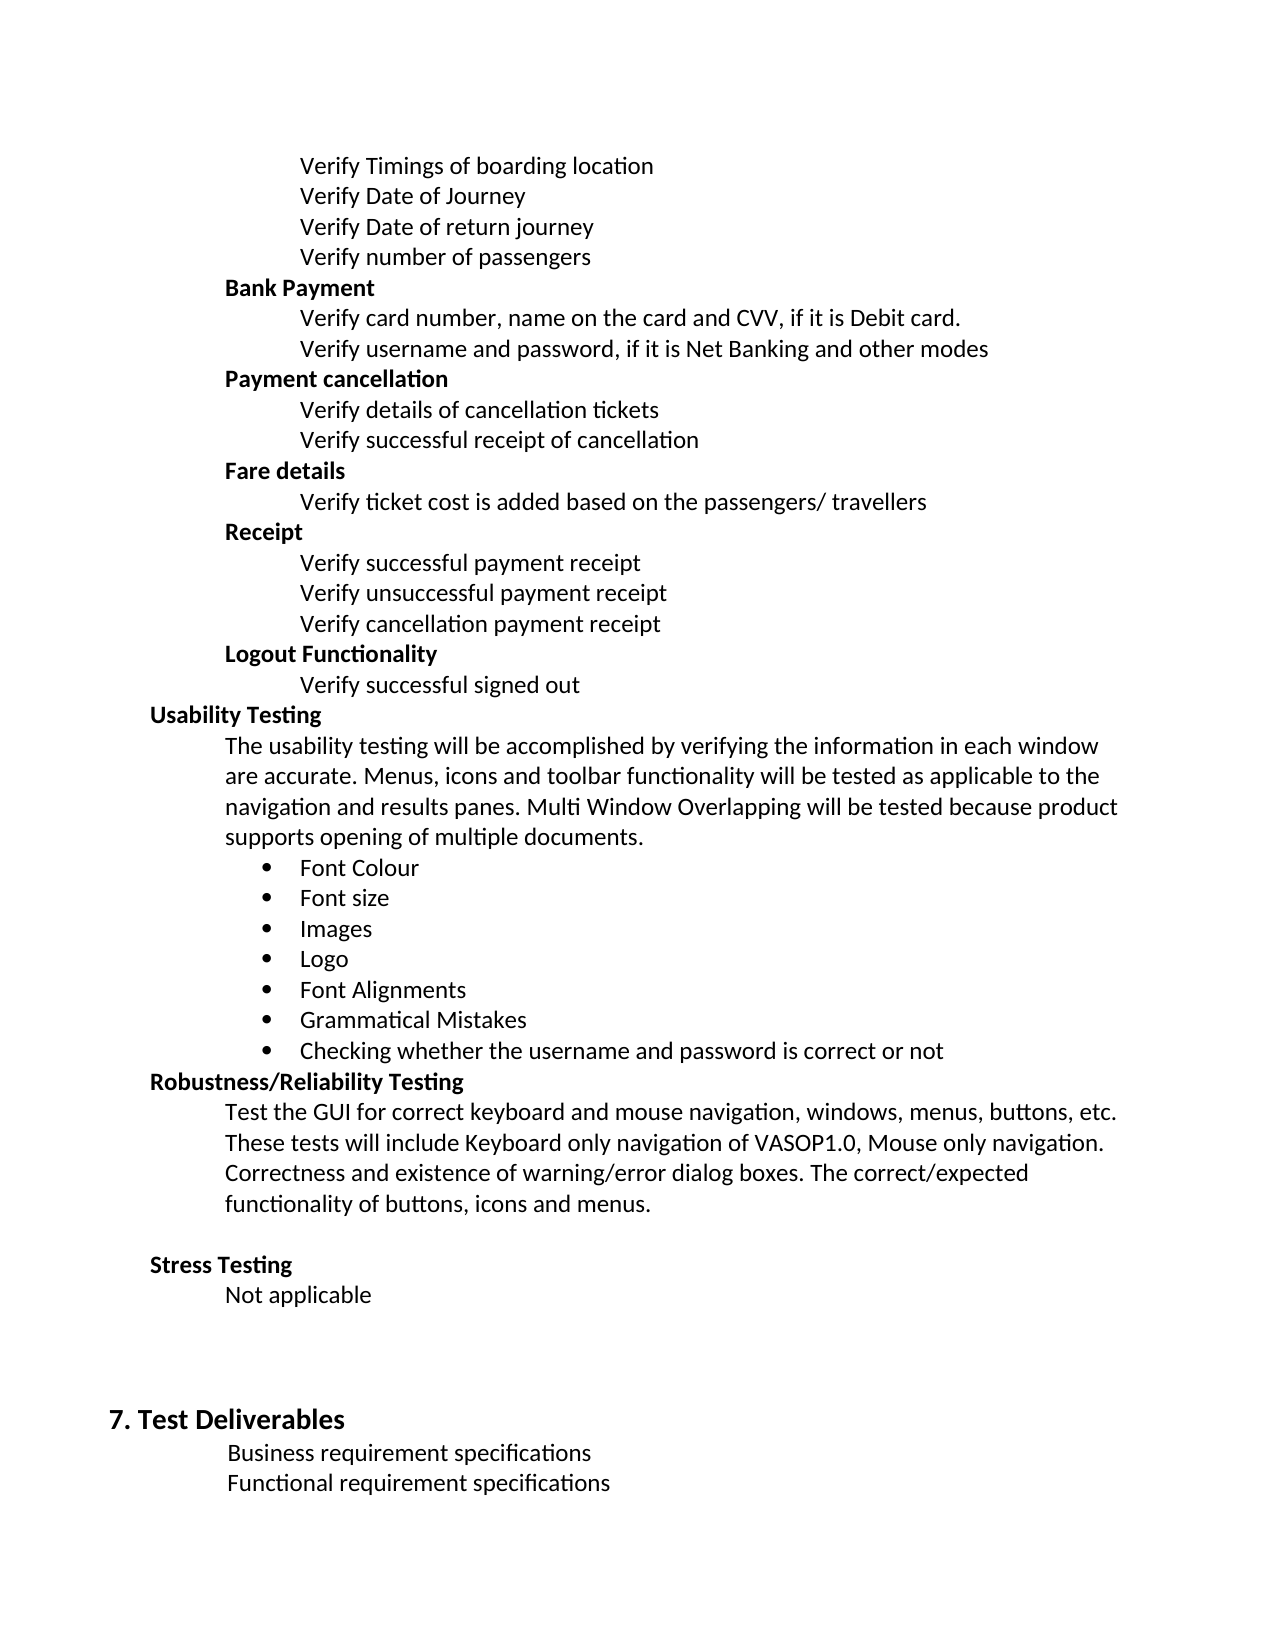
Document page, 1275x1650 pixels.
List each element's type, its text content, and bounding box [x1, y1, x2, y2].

text Verify Date of return journey [225, 211, 1125, 242]
text Verify successful payment receipt [150, 547, 1125, 577]
text Robustness/Reliability Testing [150, 1066, 1125, 1096]
text Verify Date of Journey [225, 181, 1125, 211]
list Font Alignments [262, 974, 1125, 1004]
list Font Colour [262, 852, 1125, 882]
list Logo [262, 943, 1125, 974]
text Logout Functionality [150, 638, 1125, 669]
text Fare details [150, 455, 1125, 486]
text Verify successful signed out [150, 669, 1125, 699]
text Usability Testing [150, 699, 1125, 730]
text Payment cancellation [150, 364, 1125, 394]
text Verify card number, name on the card and CVV, if it is Debit card. [150, 303, 1125, 333]
text Test the GUI for correct keyboard and mouse navigation, windows, menus, buttons, etc. These tests will include Keyboard only navigation of VASOP1.0, Mouse only navigation. Correctness and existence of warning/error dialog boxes. The correct/expected functionality of buttons, icons and menus. [225, 1096, 1125, 1218]
text Verify username and password, if it is Net Banking and other modes [150, 333, 1125, 364]
text Not applicable [150, 1279, 1125, 1310]
text Bank Payment [150, 272, 1125, 303]
text Verify Timings of boarding location [225, 150, 1125, 181]
text Verify cancellation payment receipt [150, 608, 1125, 638]
text Verify details of cancellation tickets [150, 394, 1125, 425]
text Receipt [150, 516, 1125, 547]
text Stress Testing [150, 1249, 1125, 1279]
text Verify unsuccessful payment receipt [150, 577, 1125, 608]
text Verify number of passengers [225, 242, 1125, 272]
text Functional requirement specifications [108, 1467, 1125, 1498]
list Grammatical Mistakes [262, 1004, 1125, 1035]
list Checking whether the username and password is correct or not [262, 1035, 1125, 1066]
text The usability testing will be accomplished by verifying the information in each window are accurate. Menus, icons and toolbar functionality will be tested as applicable to the navigation and results panes. Multi Window Overlapping will be tested because product supports opening of multiple documents. [225, 730, 1125, 852]
text 7. Test Deliverables [108, 1401, 1125, 1437]
text Business requirement specifications [108, 1437, 1125, 1467]
list Images [262, 913, 1125, 943]
list Font size [262, 882, 1125, 913]
text Verify successful receipt of cancellation [150, 425, 1125, 455]
text Verify ticket cost is added based on the passengers/ travellers [150, 486, 1125, 516]
